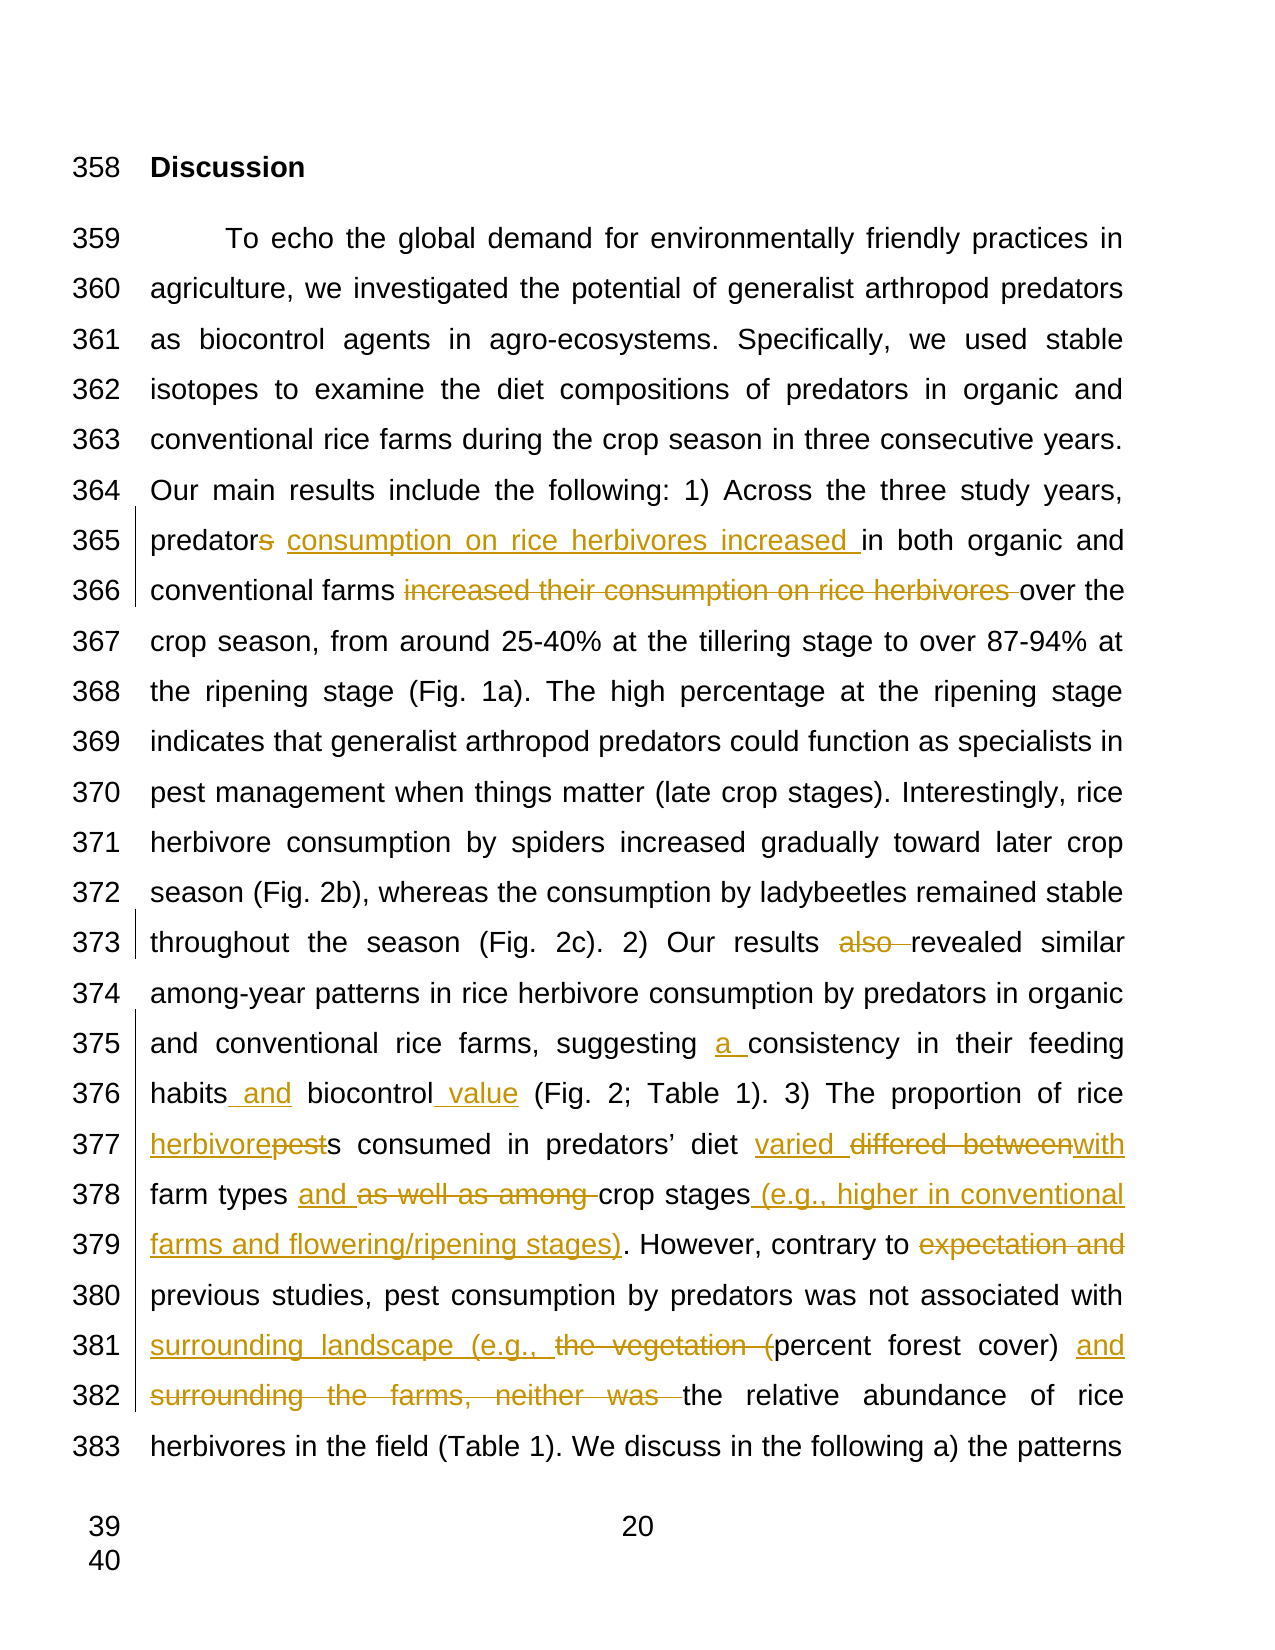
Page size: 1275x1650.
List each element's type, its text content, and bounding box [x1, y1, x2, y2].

text Discussion [150, 150, 1125, 183]
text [150, 221, 1125, 1462]
